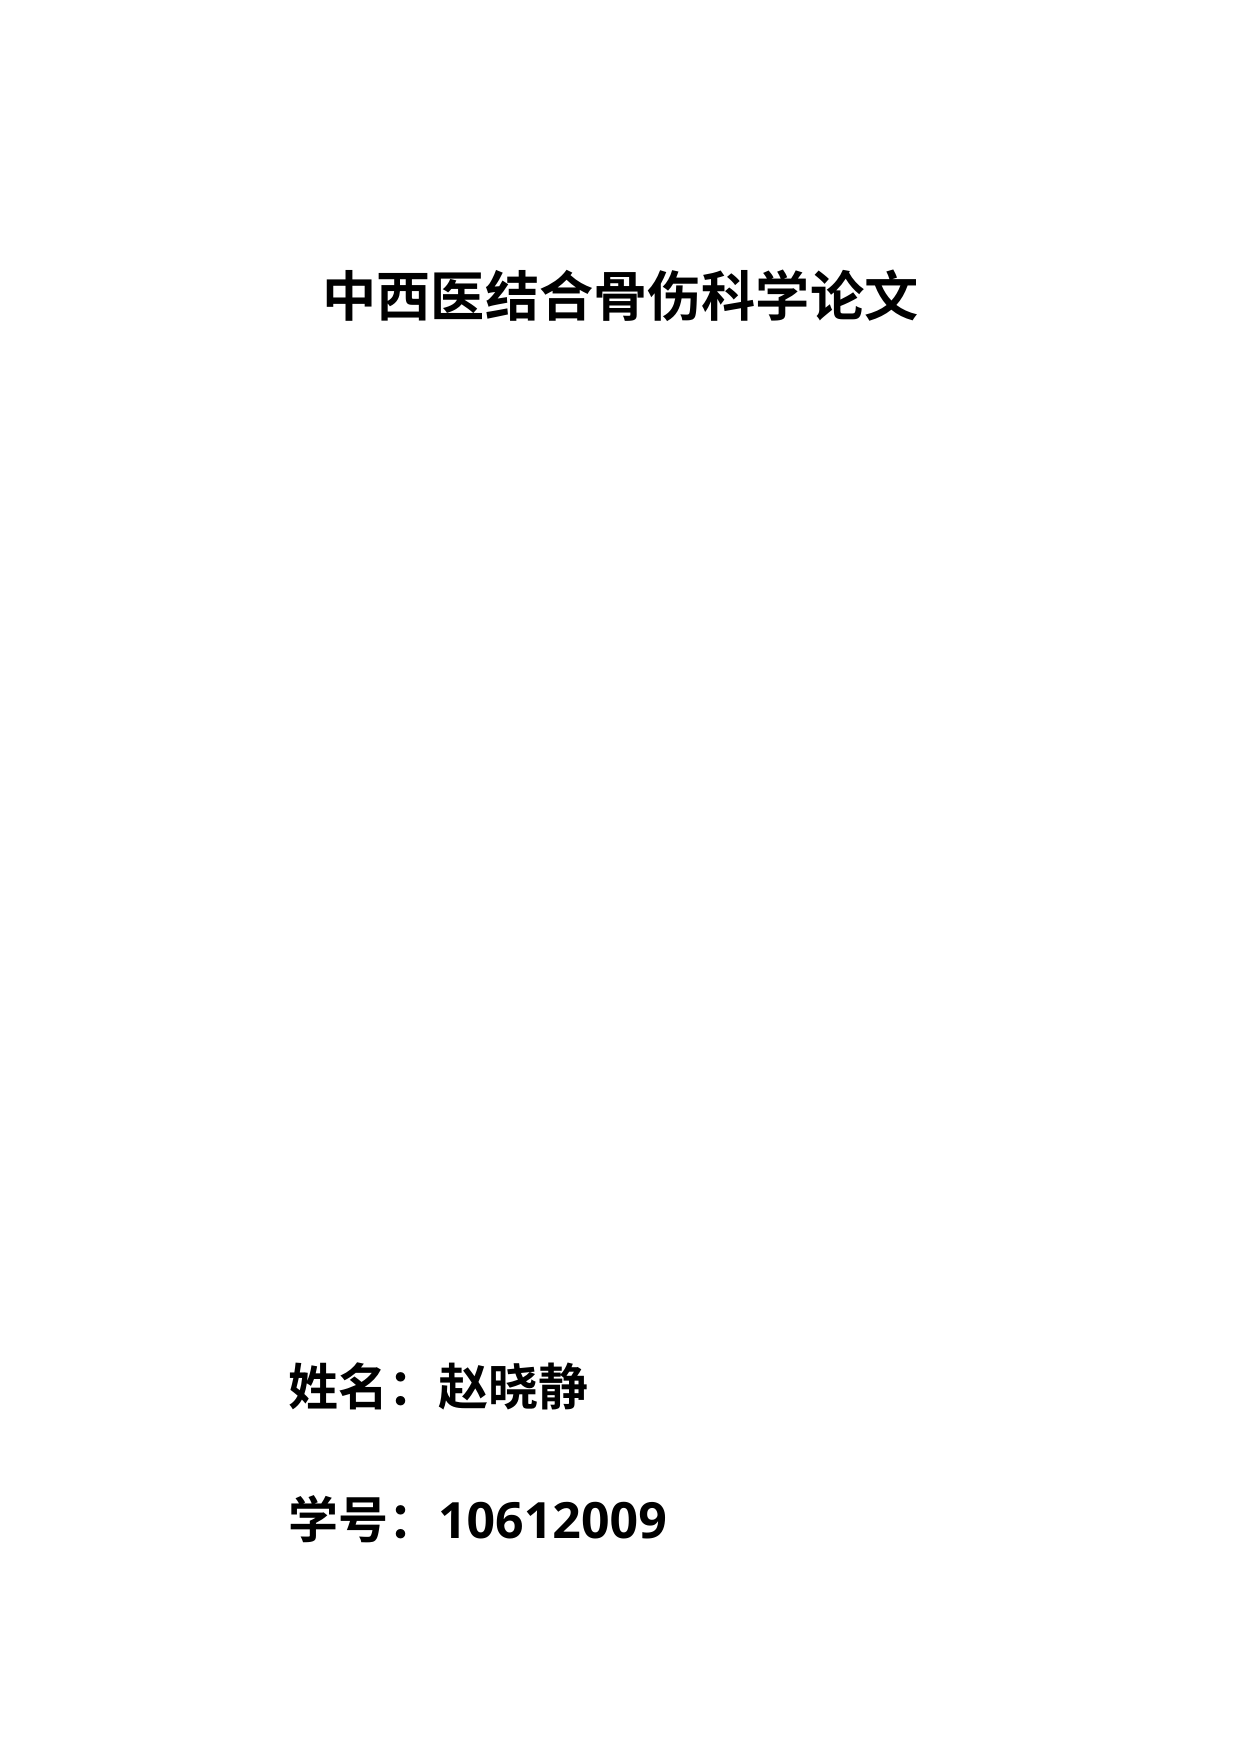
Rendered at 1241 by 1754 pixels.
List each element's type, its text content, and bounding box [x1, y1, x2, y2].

text 中西医结合骨伤科学论文 [187, 244, 1053, 341]
text 姓名：赵晓静 [187, 1335, 1053, 1432]
text 学号：10612009 [187, 1468, 1053, 1566]
